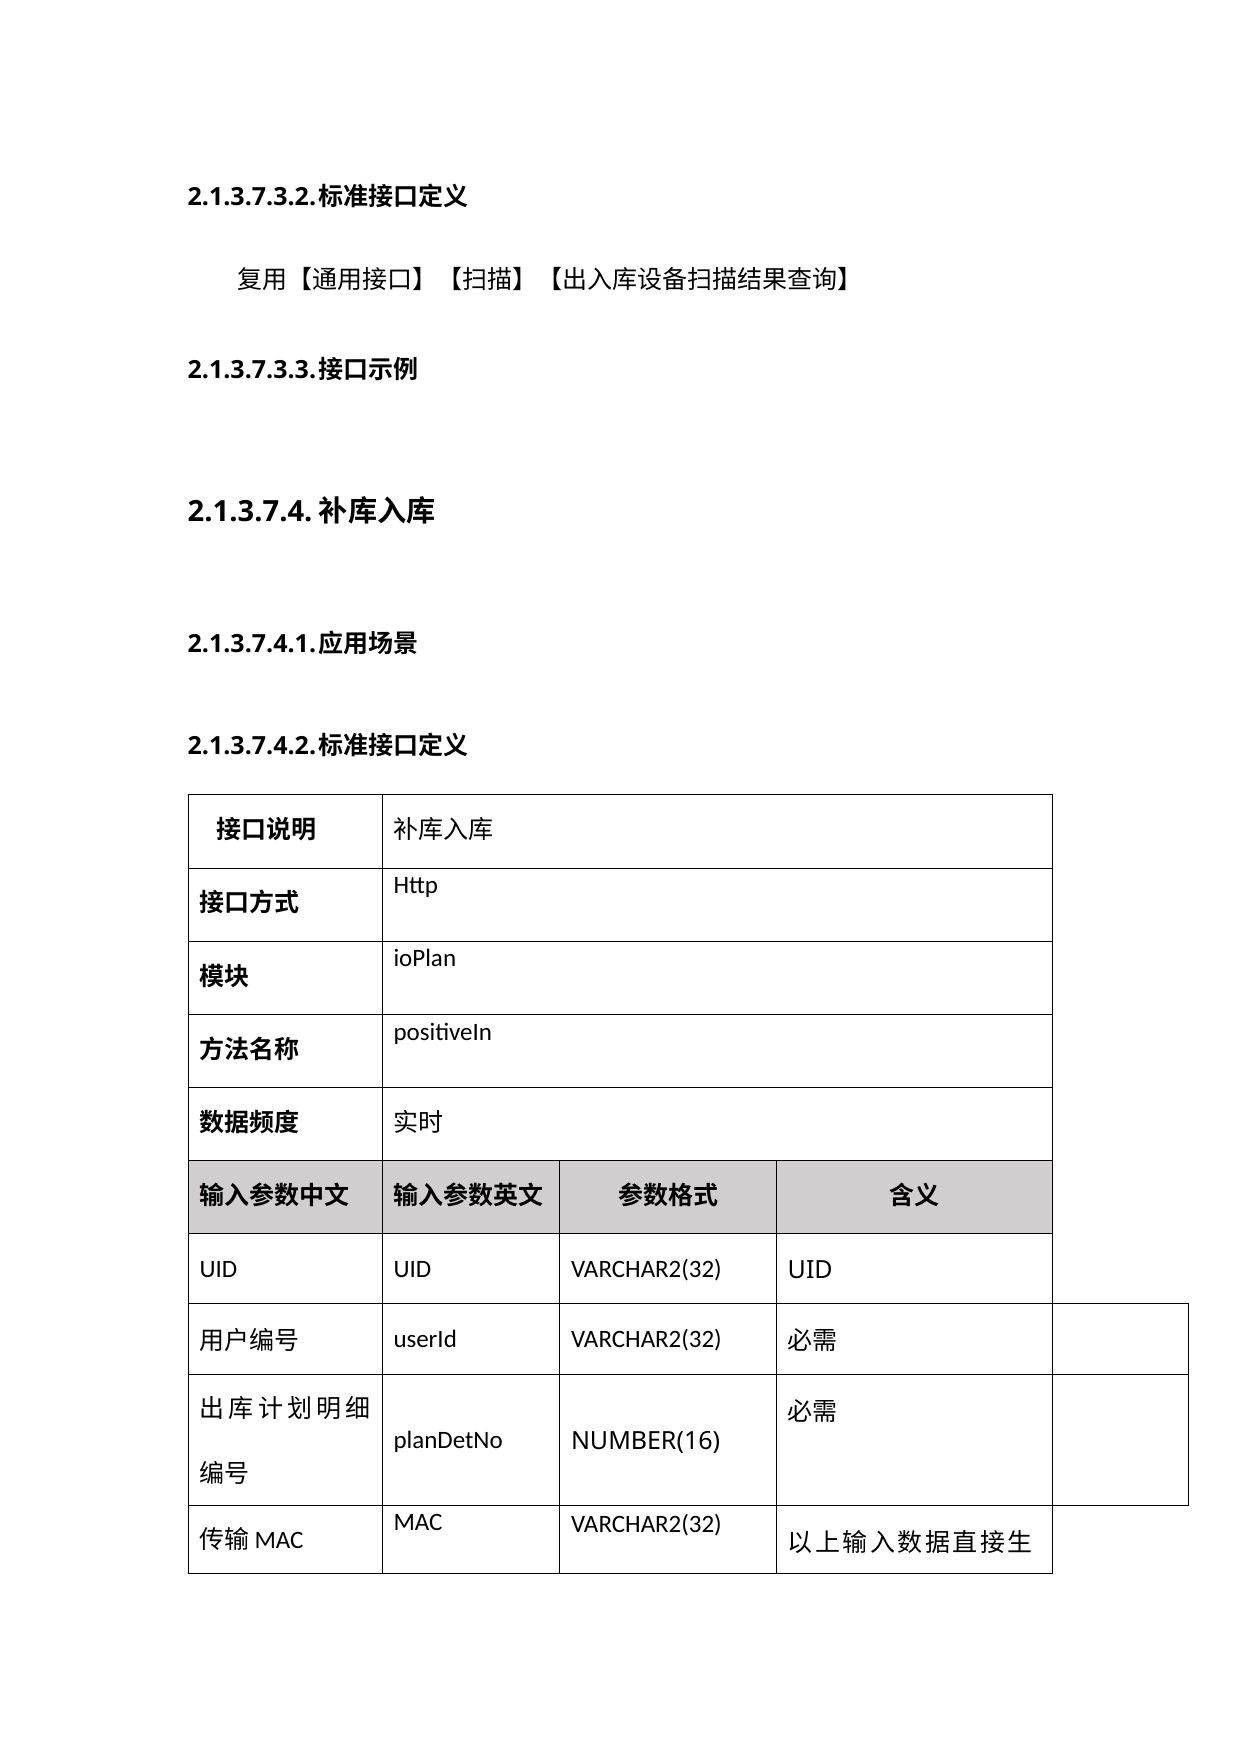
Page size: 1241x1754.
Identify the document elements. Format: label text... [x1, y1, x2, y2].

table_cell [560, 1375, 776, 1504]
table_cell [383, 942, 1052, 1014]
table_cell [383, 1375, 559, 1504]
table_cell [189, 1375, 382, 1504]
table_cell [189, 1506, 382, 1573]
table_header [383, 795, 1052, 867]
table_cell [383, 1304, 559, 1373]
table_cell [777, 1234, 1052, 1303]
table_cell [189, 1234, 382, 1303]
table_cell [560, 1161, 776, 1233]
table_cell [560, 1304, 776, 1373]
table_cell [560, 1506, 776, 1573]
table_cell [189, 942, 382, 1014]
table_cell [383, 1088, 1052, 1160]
subtitle 标准接口定义 [187, 162, 1053, 227]
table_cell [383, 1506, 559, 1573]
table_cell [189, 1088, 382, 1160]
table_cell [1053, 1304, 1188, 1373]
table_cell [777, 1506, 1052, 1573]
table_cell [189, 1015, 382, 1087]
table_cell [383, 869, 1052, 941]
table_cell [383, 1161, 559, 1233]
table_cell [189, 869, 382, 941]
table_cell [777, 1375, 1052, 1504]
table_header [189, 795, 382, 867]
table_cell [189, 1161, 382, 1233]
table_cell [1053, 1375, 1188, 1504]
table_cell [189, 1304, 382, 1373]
text 复用【通用接口】【扫描】【出入库设备扫描结果查询】 [187, 246, 1053, 311]
subtitle 应用场景 [187, 609, 1053, 674]
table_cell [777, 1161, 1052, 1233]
subtitle 标准接口定义 [187, 711, 1053, 776]
subtitle 补库入库 [187, 477, 1053, 542]
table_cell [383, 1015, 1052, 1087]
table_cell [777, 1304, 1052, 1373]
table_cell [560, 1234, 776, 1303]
subtitle 接口示例 [187, 336, 1053, 401]
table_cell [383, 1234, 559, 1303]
